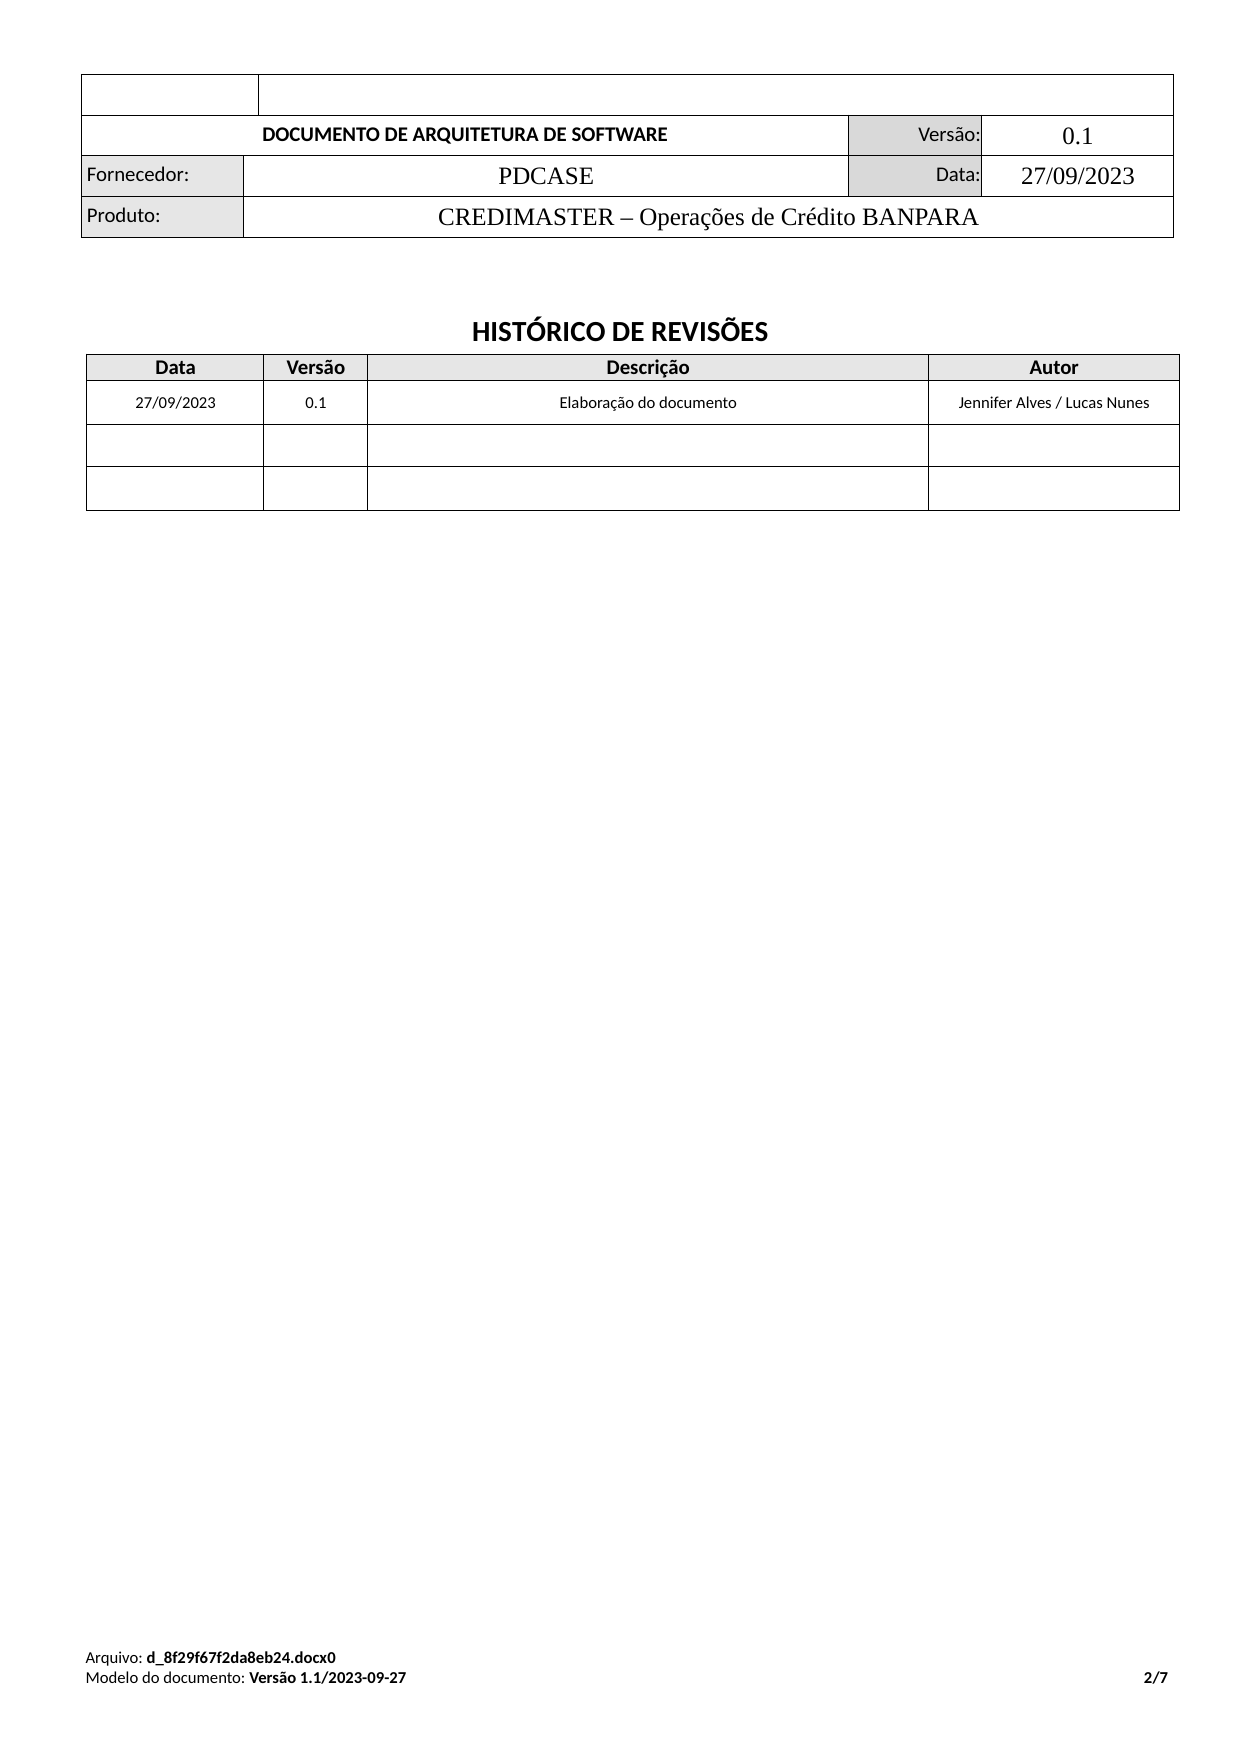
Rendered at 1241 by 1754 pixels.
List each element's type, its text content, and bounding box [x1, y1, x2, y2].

table_header Data [87, 355, 263, 380]
table_cell 0.1 [264, 381, 367, 424]
table_cell [264, 467, 367, 510]
table_cell [87, 425, 263, 466]
table_cell 27/09/2023 [87, 381, 263, 424]
table_cell Jennifer Alves / Lucas Nunes [929, 381, 1179, 424]
table_header Autor [929, 355, 1179, 380]
table_header Versão [264, 355, 367, 380]
table_cell [264, 425, 367, 466]
table_header Descrição [368, 355, 928, 380]
table_cell Elaboração do documento [368, 381, 928, 424]
table_cell [87, 467, 263, 510]
table_cell [368, 467, 928, 510]
table_cell [929, 467, 1179, 510]
table_cell [929, 425, 1179, 466]
table_cell [368, 425, 928, 466]
subtitle Histórico de REVISÕES [75, 313, 1165, 348]
